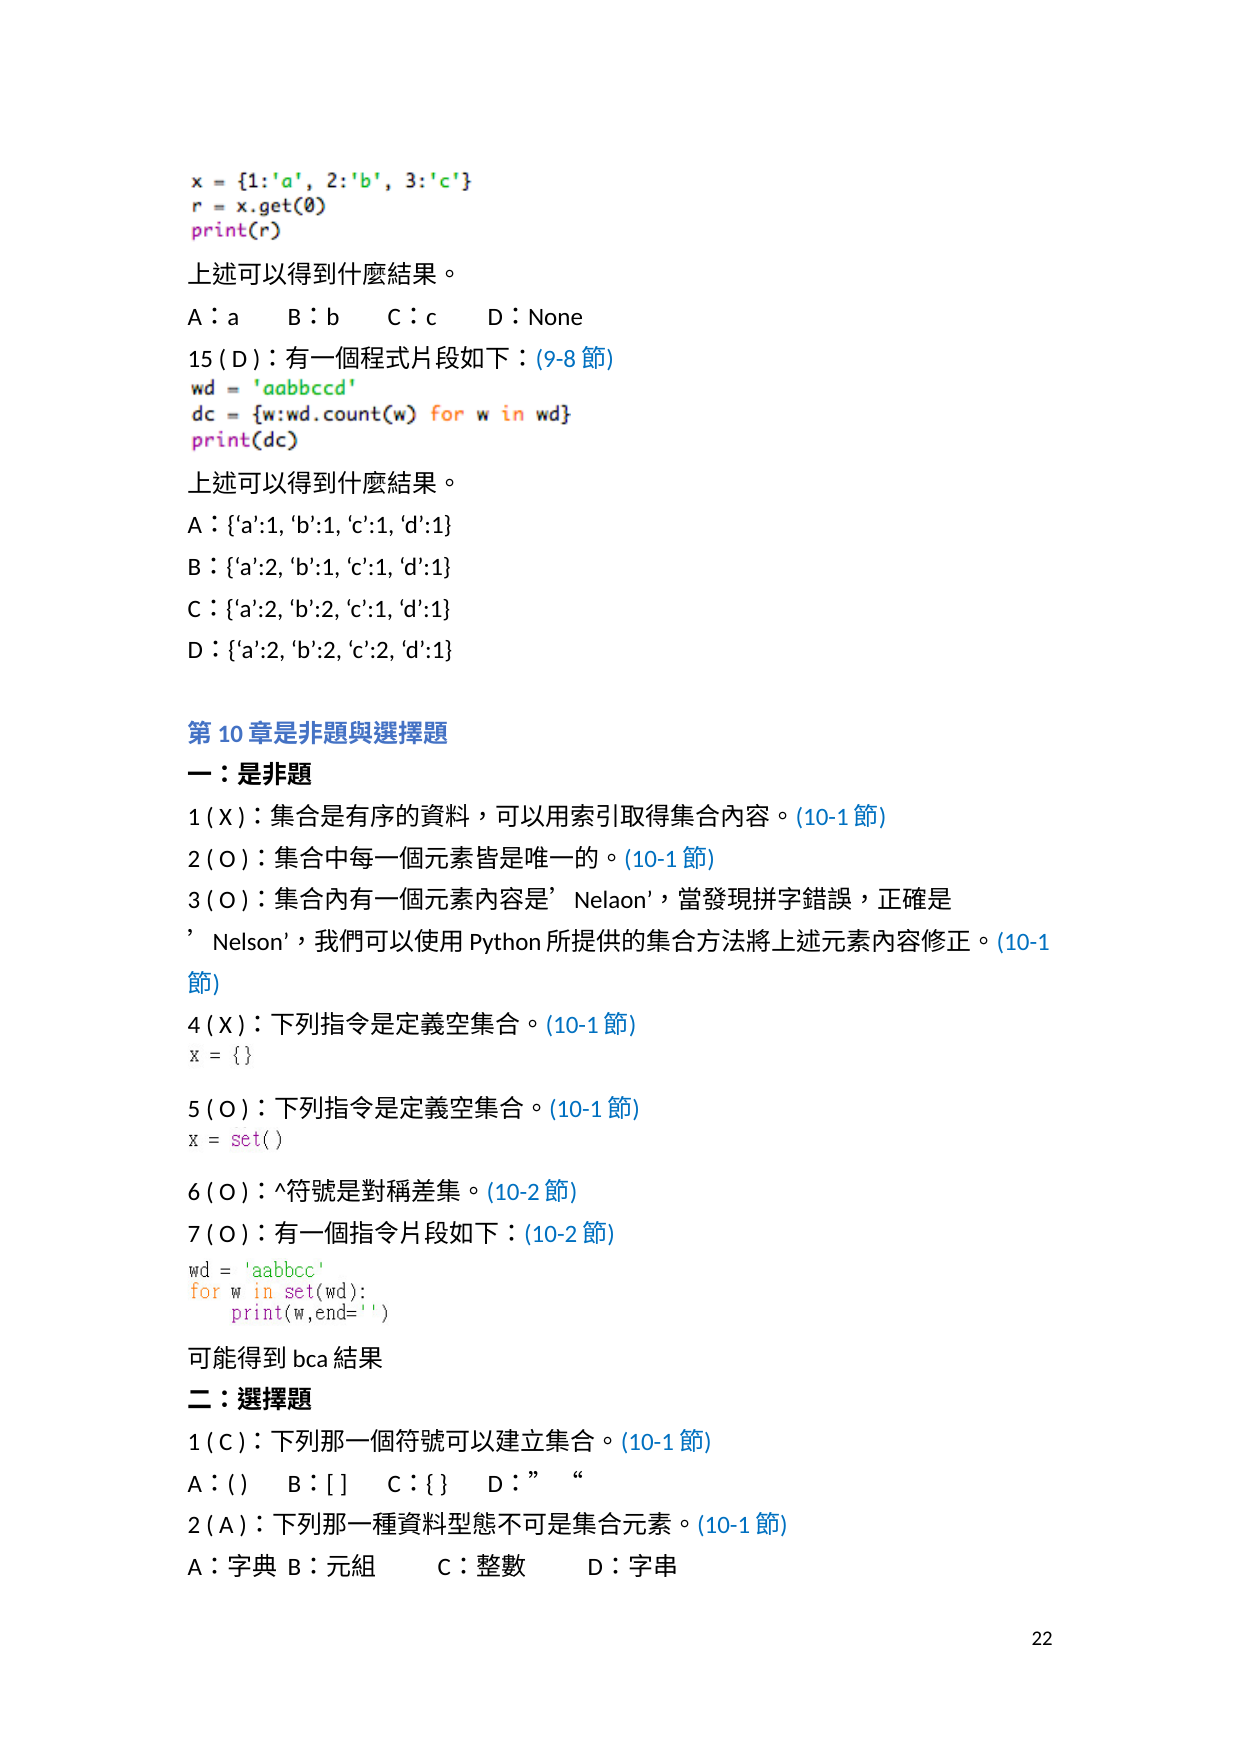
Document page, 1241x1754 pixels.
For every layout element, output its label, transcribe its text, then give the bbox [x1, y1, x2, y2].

text 7 ( O )：有一個指令片段如下：(10-2節) [187, 1210, 1053, 1252]
text 15 ( D )：有一個程式片段如下：(9-8節) [187, 335, 1053, 377]
text 2 ( A )：下列那一種資料型態不可是集合元素。(10-1節) [187, 1502, 1053, 1544]
picture [187, 1043, 255, 1069]
text D：{‘a’:2, ‘b’:2, ‘c’:2, ‘d’:1} [187, 627, 1053, 669]
text 2 ( O )：集合中每一個元素皆是唯一的。(10-1節) [187, 835, 1053, 877]
text 上述可以得到什麼結果。 [187, 460, 1053, 502]
text C：{‘a’:2, ‘b’:2, ‘c’:1, ‘d’:1} [187, 585, 1053, 627]
text 1 ( X )：集合是有序的資料，可以用索引取得集合內容。(10-1節) [187, 794, 1053, 835]
text 上述可以得到什麼結果。 [187, 252, 1053, 294]
text A：字典 B：元組 C：整數 D：字串 [187, 1544, 1053, 1585]
text A：( ) B：[ ] C：{ } D：” “ [187, 1460, 1053, 1502]
text 一：是非題 [187, 752, 1053, 794]
picture [187, 1127, 284, 1154]
text 6 ( O )：^符號是對稱差集。(10-2節) [187, 1169, 1053, 1210]
text B：{‘a’:2, ‘b’:1, ‘c’:1, ‘d’:1} [187, 544, 1053, 585]
picture [187, 1258, 391, 1329]
text 4 ( X )：下列指令是定義空集合。(10-1節) [187, 1002, 1053, 1044]
picture [187, 168, 478, 245]
text 5 ( O )：下列指令是定義空集合。(10-1節) [187, 1085, 1053, 1127]
text 3 ( O )：集合內有一個元素內容是’Nelaon’，當發現拼字錯誤，正確是’Nelson’，我們可以使用Python所提供的集合方法將上述元素內容修正。(10-1節) [187, 877, 1053, 1002]
text 1 ( C )：下列那一個符號可以建立集合。(10-1節) [187, 1419, 1053, 1460]
text 二：選擇題 [187, 1377, 1053, 1419]
picture [187, 377, 571, 454]
text A：a B：b C：c D：None [187, 294, 1053, 335]
text 可能得到bca結果 [187, 1335, 1053, 1377]
text A：{‘a’:1, ‘b’:1, ‘c’:1, ‘d’:1} [187, 502, 1053, 544]
text 第10章是非題與選擇題 [187, 710, 1053, 752]
